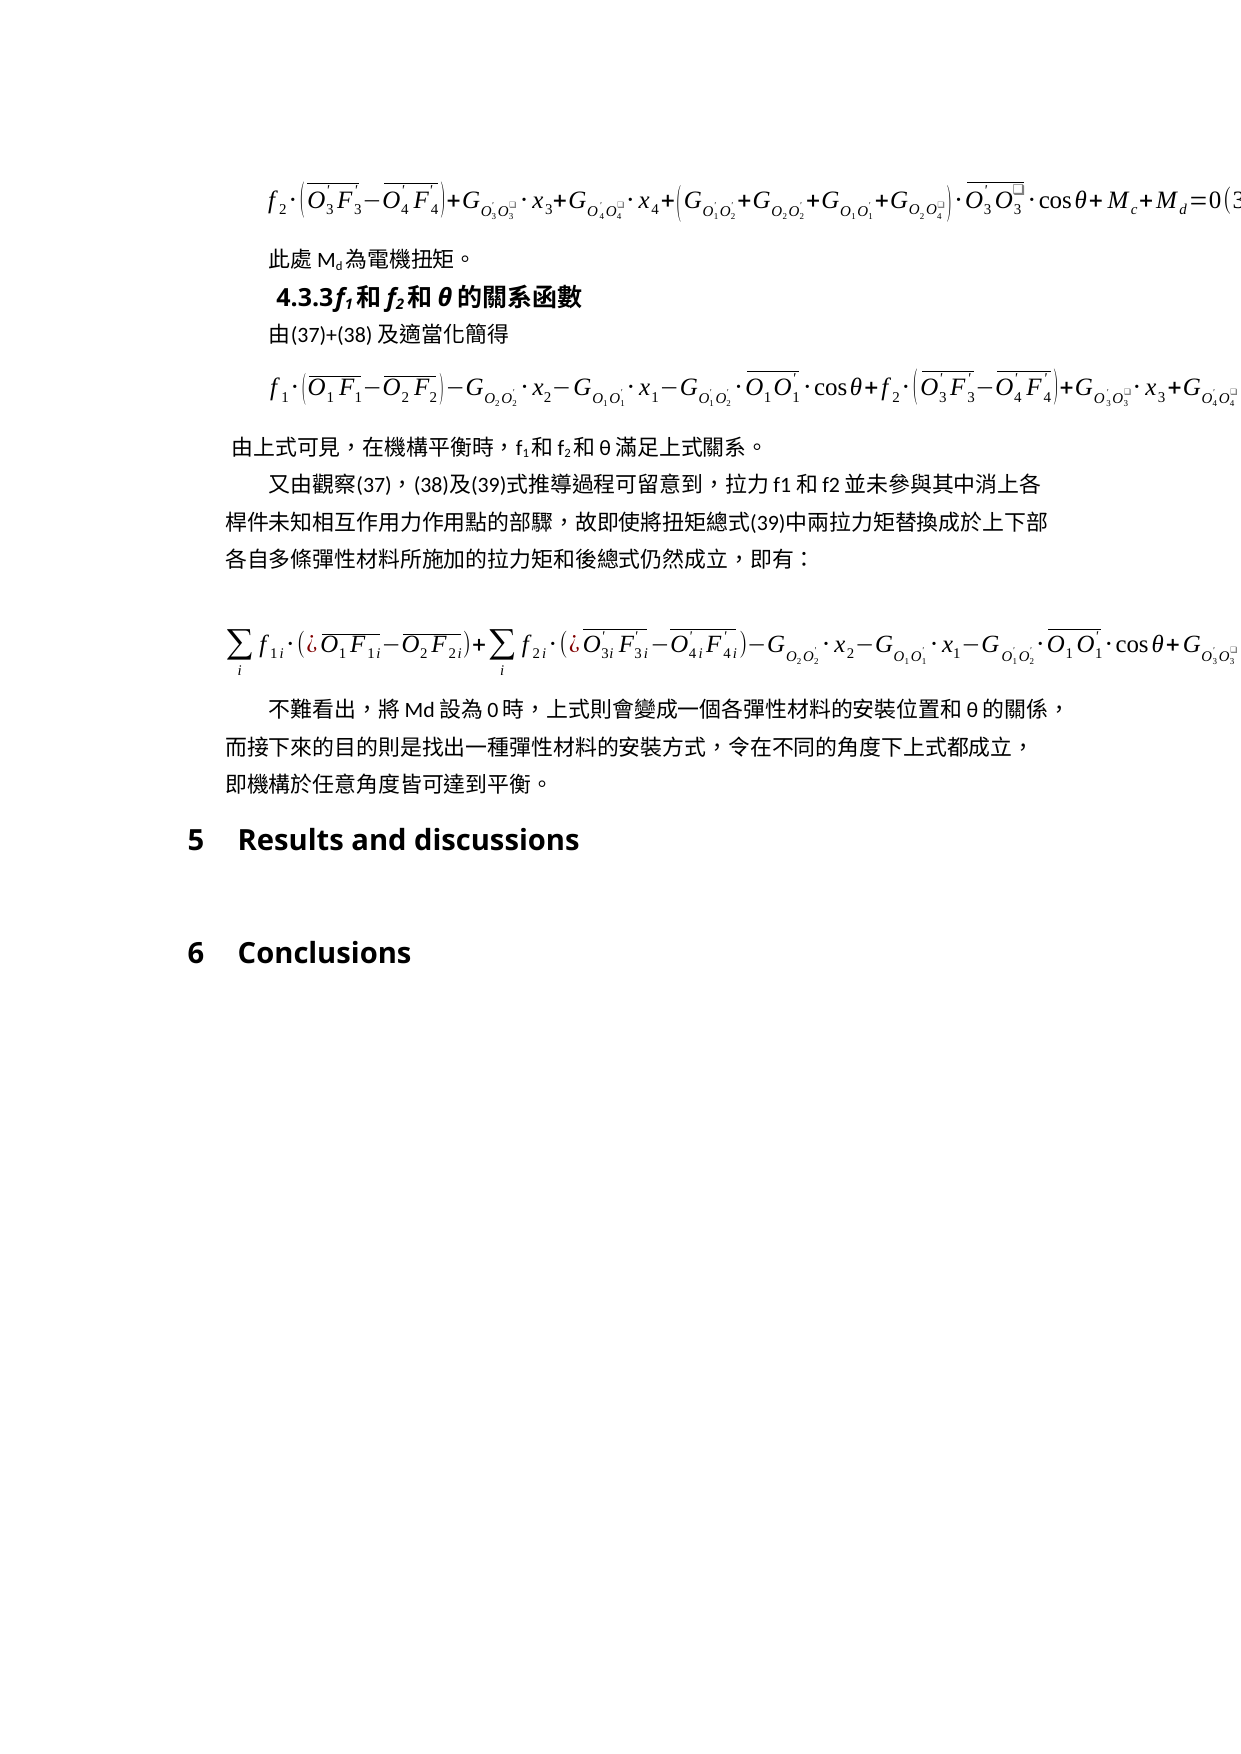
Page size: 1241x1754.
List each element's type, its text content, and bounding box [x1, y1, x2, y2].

text 此處Md 為電機扭矩。 [225, 239, 1053, 277]
subtitle f1 和f2 和θ的關系函數 [276, 277, 1053, 314]
text 由上式可見，在機構平衡時，f1和f2和θ滿足上式關系。 [187, 427, 1053, 464]
subtitle Conclusions [187, 914, 1053, 989]
text 由(37)+(38) 及適當化簡得 [225, 314, 1053, 352]
text 不難看出，將Md設為0時，上式則會變成一個各彈性材料的安裝位置和θ的關係，而接下來的目的則是找出一種彈性材料的安裝方式，令在不同的角度下上式都成立，即機構於任意角度皆可達到平衡。 [225, 689, 1053, 802]
text 又由觀察(37)，(38)及(39)式推導過程可留意到，拉力f1 和f2並未參與其中消上各桿件未知相互作用力作用點的部驟，故即使將扭矩總式(39)中兩拉力矩替換成於上下部各自多條彈性材料所施加的拉力矩和後總式仍然成立，即有： [225, 464, 1053, 577]
subtitle Results and discussions [187, 802, 1053, 877]
